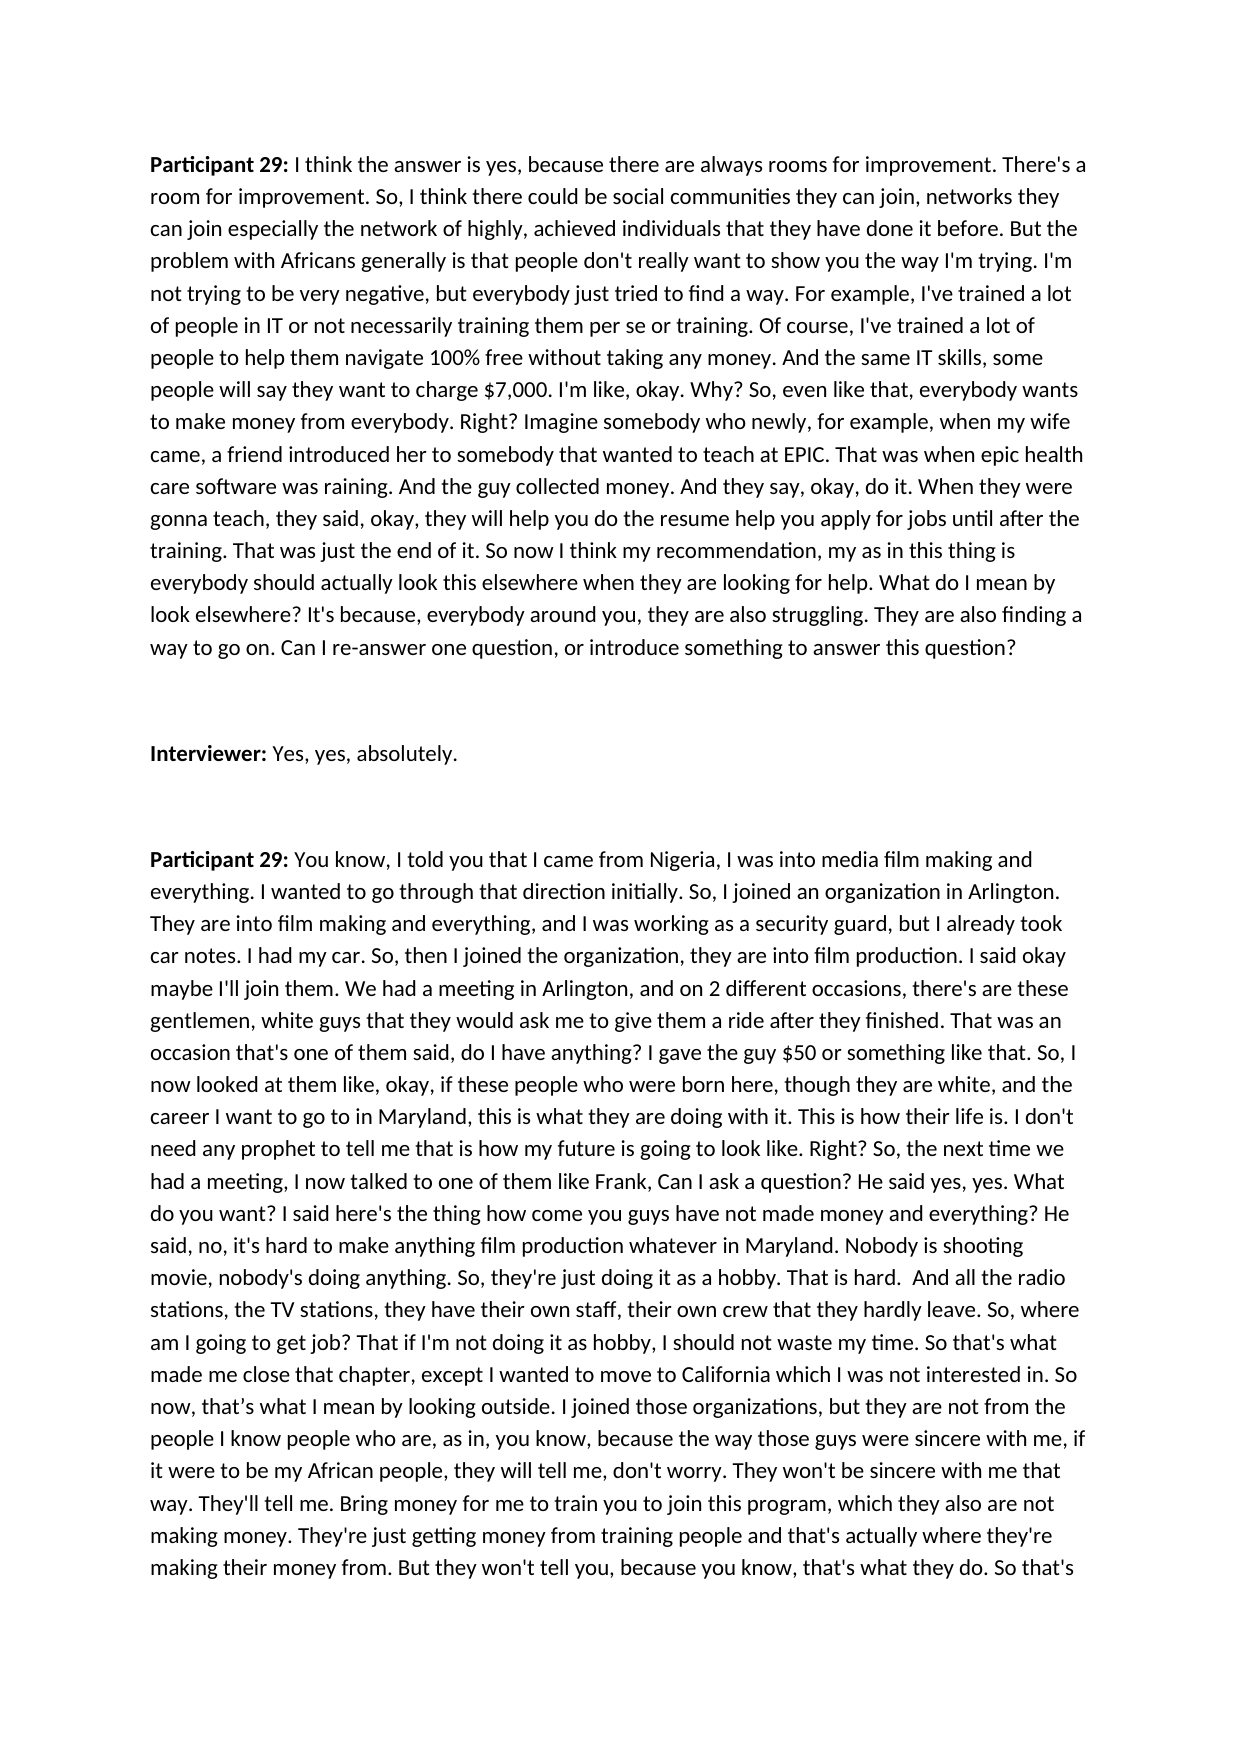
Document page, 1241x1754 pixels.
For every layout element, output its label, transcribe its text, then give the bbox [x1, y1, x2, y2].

text Interviewer: Yes, yes, absolutely. [150, 739, 1090, 767]
text Participant 29: I think the answer is yes, because there are always rooms for improvement. There's a room for improvement. So, I think there could be social communities they can join, networks they can join especially the network of highly, achieved individuals that they have done it before. But the problem with Africans generally is that people don't really want to show you the way I'm trying. I'm not trying to be very negative, but everybody just tried to find a way. For example, I've trained a lot of people in IT or not necessarily training them per se or training. Of course, I've trained a lot of people to help them navigate 100% free without taking any money. And the same IT skills, some people will say they want to charge $7,000. I'm like, okay. Why? So, even like that, everybody wants to make money from everybody. Right? Imagine somebody who newly, for example, when my wife came, a friend introduced her to somebody that wanted to teach at EPIC. That was when epic health care software was raining. And the guy collected money. And they say, okay, do it. When they were gonna teach, they said, okay, they will help you do the resume help you apply for jobs until after the training. That was just the end of it. So now I think my recommendation, my as in this thing is everybody should actually look this elsewhere when they are looking for help. What do I mean by look elsewhere? It's because, everybody around you, they are also struggling. They are also finding a way to go on. Can I re-answer one question, or introduce something to answer this question? [150, 150, 1090, 661]
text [150, 845, 1090, 1581]
